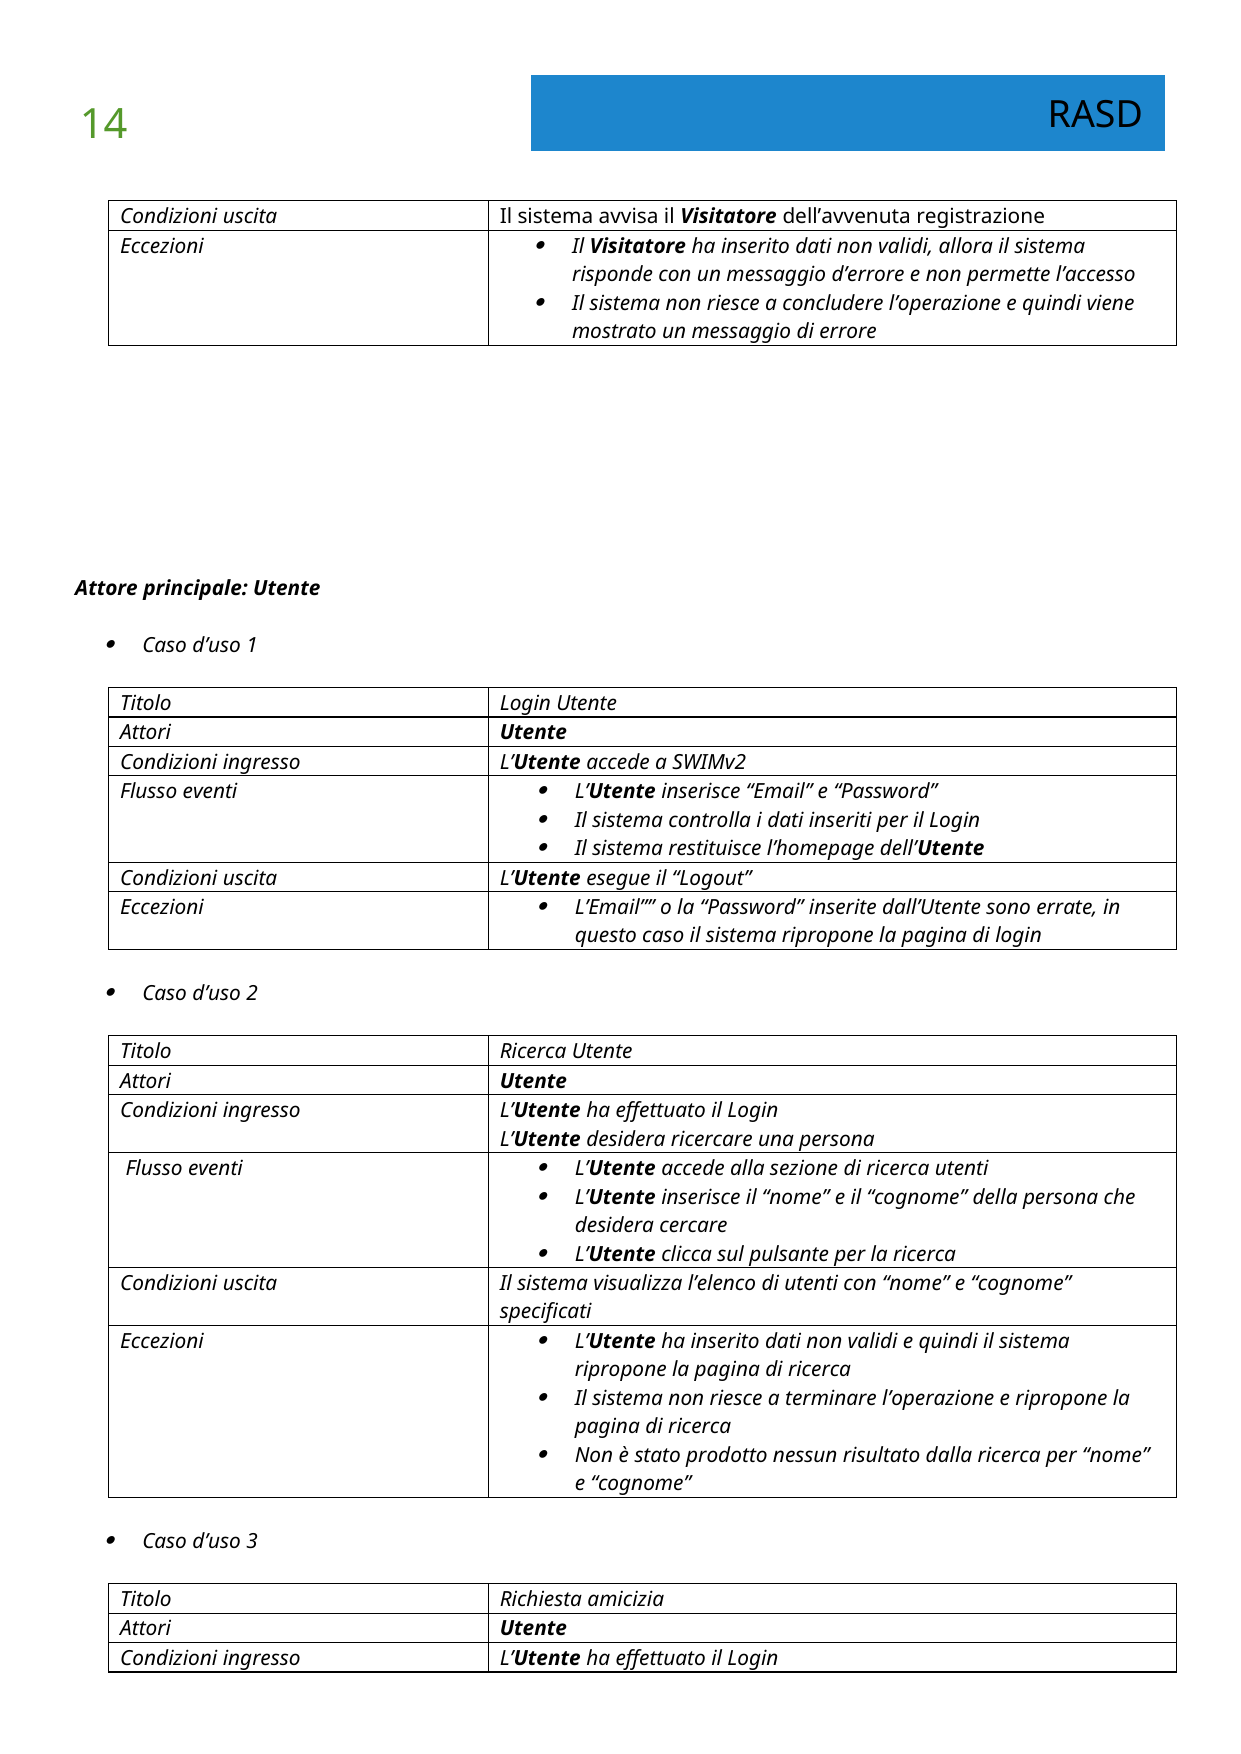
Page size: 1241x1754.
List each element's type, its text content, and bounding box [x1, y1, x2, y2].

table_cell Attori [109, 1614, 488, 1642]
table_cell Flusso eventi [109, 1153, 488, 1267]
table_cell L’Utente ha inserito dati non validi e quindi il sistema ripropone la pagina di ricerca Il sistema non riesce a terminare l’operazione e ripropone la pagina di ricerca Non è stato prodotto nessun risultato dalla ricerca per “nome” e “cognome” [489, 1326, 1176, 1497]
table_cell Eccezioni [109, 892, 488, 949]
table_cell L’Utente accede alla sezione di ricerca utenti L’Utente inserisce il “nome” e il “cognome” della persona che desidera cercare L’Utente clicca sul pulsante per la ricerca [489, 1153, 1176, 1267]
list Attore principale: Utente [75, 573, 1165, 602]
table_cell Condizioni uscita [109, 1268, 488, 1325]
list Caso d’uso 3 [104, 1526, 1165, 1554]
table_header Titolo [109, 1584, 488, 1612]
table_header Titolo [109, 688, 488, 716]
table_cell Attori [109, 718, 488, 746]
table_cell Flusso eventi [109, 776, 488, 862]
table_cell L’Utente esegue il “Logout” [489, 863, 1176, 891]
table_header Login Utente [489, 688, 1176, 716]
list Caso d’uso 1 [104, 630, 1165, 658]
table_cell L’Utente accede a SWIMv2 [489, 747, 1176, 775]
table_cell L’Email”” o la “Password” inserite dall’Utente sono errate, in questo caso il sistema ripropone la pagina di login [489, 892, 1176, 949]
table_cell Eccezioni [109, 1326, 488, 1497]
table_cell Eccezioni [109, 231, 488, 344]
table_header Titolo [109, 1036, 488, 1065]
table_cell Il sistema visualizza l’elenco di utenti con “nome” e “cognome” specificati [489, 1268, 1176, 1325]
table_cell Attori [109, 1066, 488, 1094]
table_cell Il sistema avvisa il Visitatore dell’avvenuta registrazione [489, 201, 1176, 230]
table_cell Utente [489, 1066, 1176, 1094]
table_cell Il Visitatore ha inserito dati non validi, allora il sistema risponde con un messaggio d’errore e non permette l’accesso Il sistema non riesce a concludere l’operazione e quindi viene mostrato un messaggio di errore [489, 231, 1176, 344]
table_cell Utente [489, 1614, 1176, 1642]
table_header Ricerca Utente [489, 1036, 1176, 1065]
table_cell Condizioni uscita [109, 201, 488, 230]
table_cell L’Utente inserisce “Email” e “Password” Il sistema controlla i dati inseriti per il Login Il sistema restituisce l’homepage dell’Utente [489, 776, 1176, 862]
table_cell Utente [489, 718, 1176, 746]
list Caso d’uso 2 [104, 978, 1165, 1007]
table_cell Condizioni ingresso [109, 1643, 488, 1671]
table_cell Condizioni uscita [109, 863, 488, 891]
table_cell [489, 1643, 1176, 1671]
table_cell Condizioni ingresso [109, 1095, 488, 1152]
table_cell Condizioni ingresso [109, 747, 488, 775]
table_cell L’Utente ha effettuato il Login L’Utente desidera ricercare una persona [489, 1095, 1176, 1152]
table_header Richiesta amicizia [489, 1584, 1176, 1612]
